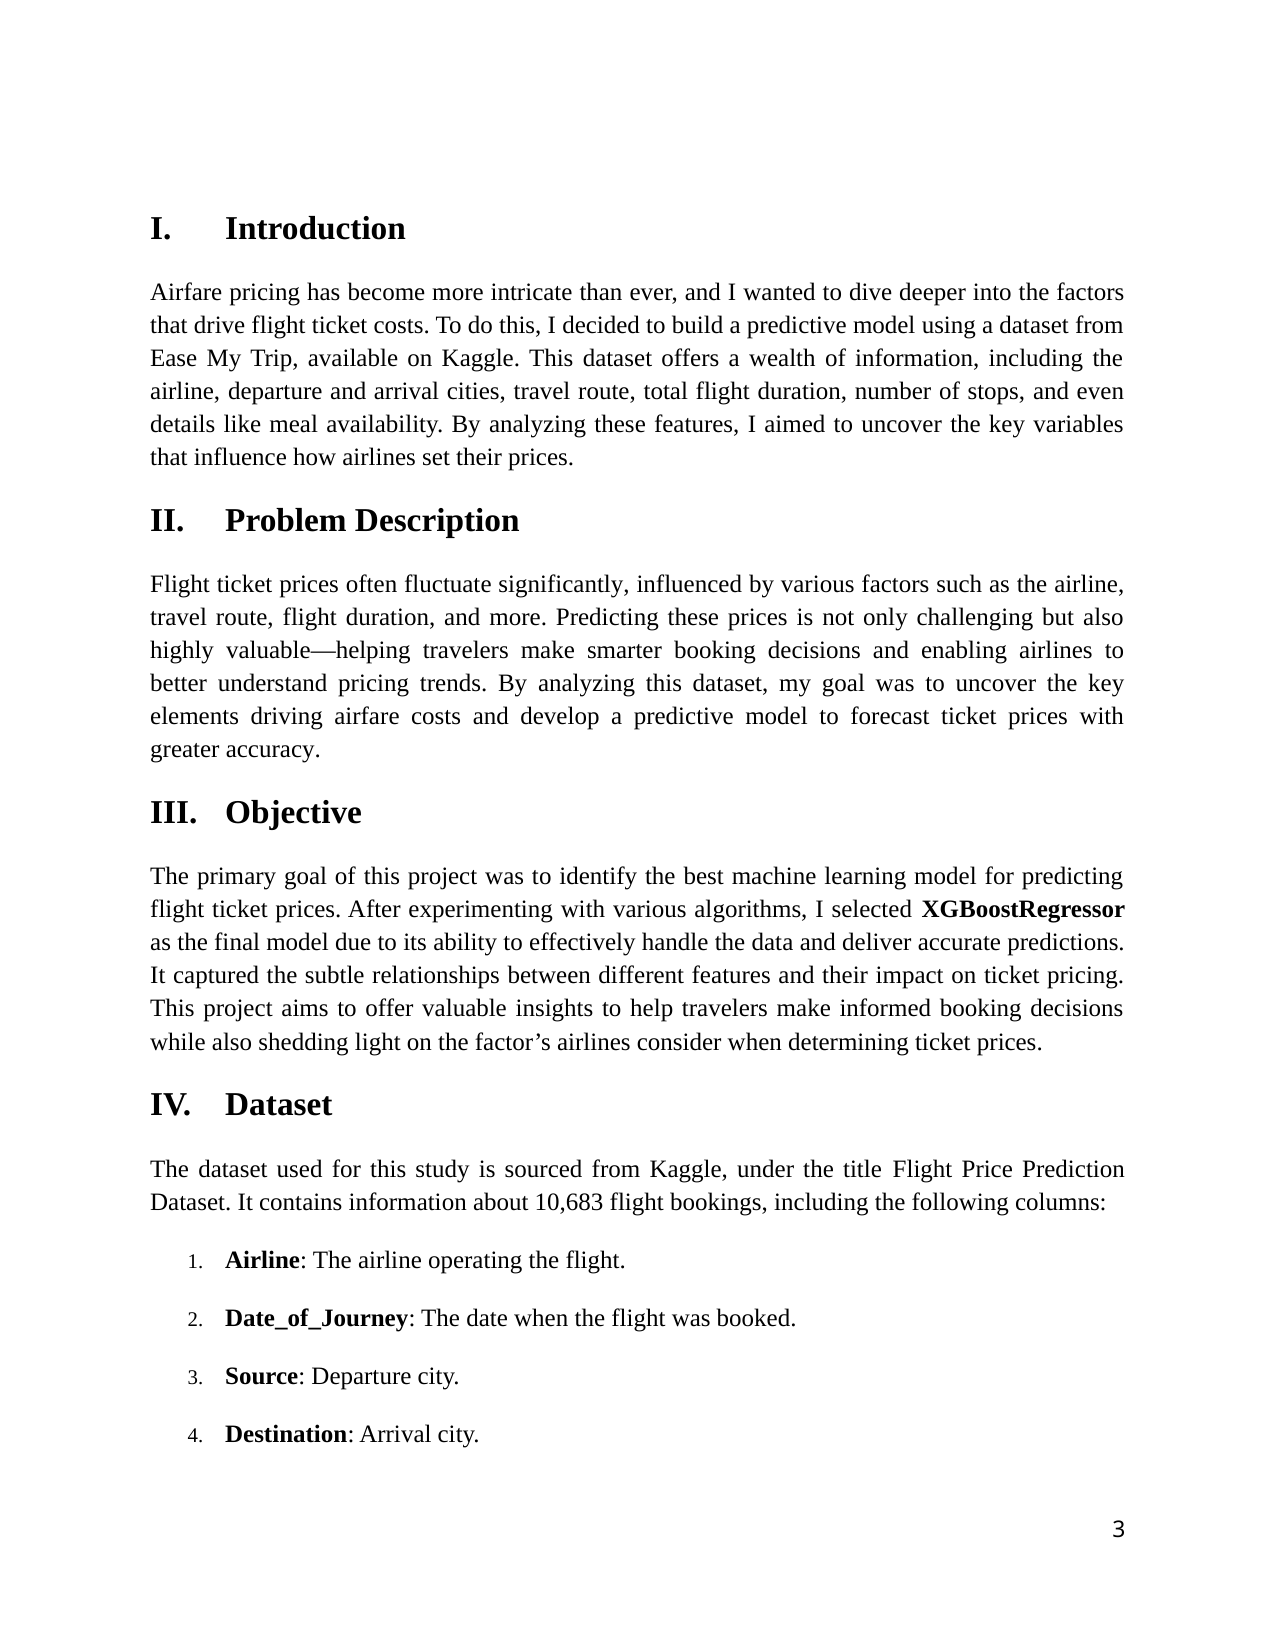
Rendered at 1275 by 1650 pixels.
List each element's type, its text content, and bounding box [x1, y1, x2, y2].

list Airline: The airline operating the flight. [187, 1245, 1125, 1273]
subtitle Objective [150, 792, 1125, 831]
text The dataset used for this study is sourced from Kaggle, under the title Flight Price Prediction Dataset. It contains information about 10,683 flight bookings, including the following columns: [150, 1154, 1125, 1215]
text Flight ticket prices often fluctuate significantly, influenced by various factors such as the airline, travel route, flight duration, and more. Predicting these prices is not only challenging but also highly valuable—helping travelers make smarter booking decisions and enabling airlines to better understand pricing trends. By analyzing this dataset, my goal was to uncover the key elements driving airfare costs and develop a predictive model to forecast ticket prices with greater accuracy. [150, 569, 1125, 763]
list Source: Departure city. [187, 1361, 1125, 1389]
subtitle Dataset [150, 1084, 1125, 1123]
list Date_of_Journey: The date when the flight was booked. [187, 1303, 1125, 1331]
text The primary goal of this project was to identify the best machine learning model for predicting flight ticket prices. After experimenting with various algorithms, I selected XGBoostRegressor as the final model due to its ability to effectively handle the data and deliver accurate predictions. It captured the subtle relationships between different features and their impact on ticket pricing. This project aims to offer valuable insights to help travelers make informed booking decisions while also shedding light on the factor’s airlines consider when determining ticket prices. [150, 861, 1125, 1055]
subtitle Introduction [150, 208, 1125, 246]
subtitle Problem Description [150, 500, 1125, 538]
list Destination: Arrival city. [187, 1419, 1125, 1447]
text Airfare pricing has become more intricate than ever, and I wanted to dive deeper into the factors that drive flight ticket costs. To do this, I decided to build a predictive model using a dataset from Ease My Trip, available on Kaggle. This dataset offers a wealth of information, including the airline, departure and arrival cities, travel route, total flight duration, number of stops, and even details like meal availability. By analyzing these features, I aimed to uncover the key variables that influence how airlines set their prices. [150, 277, 1125, 471]
